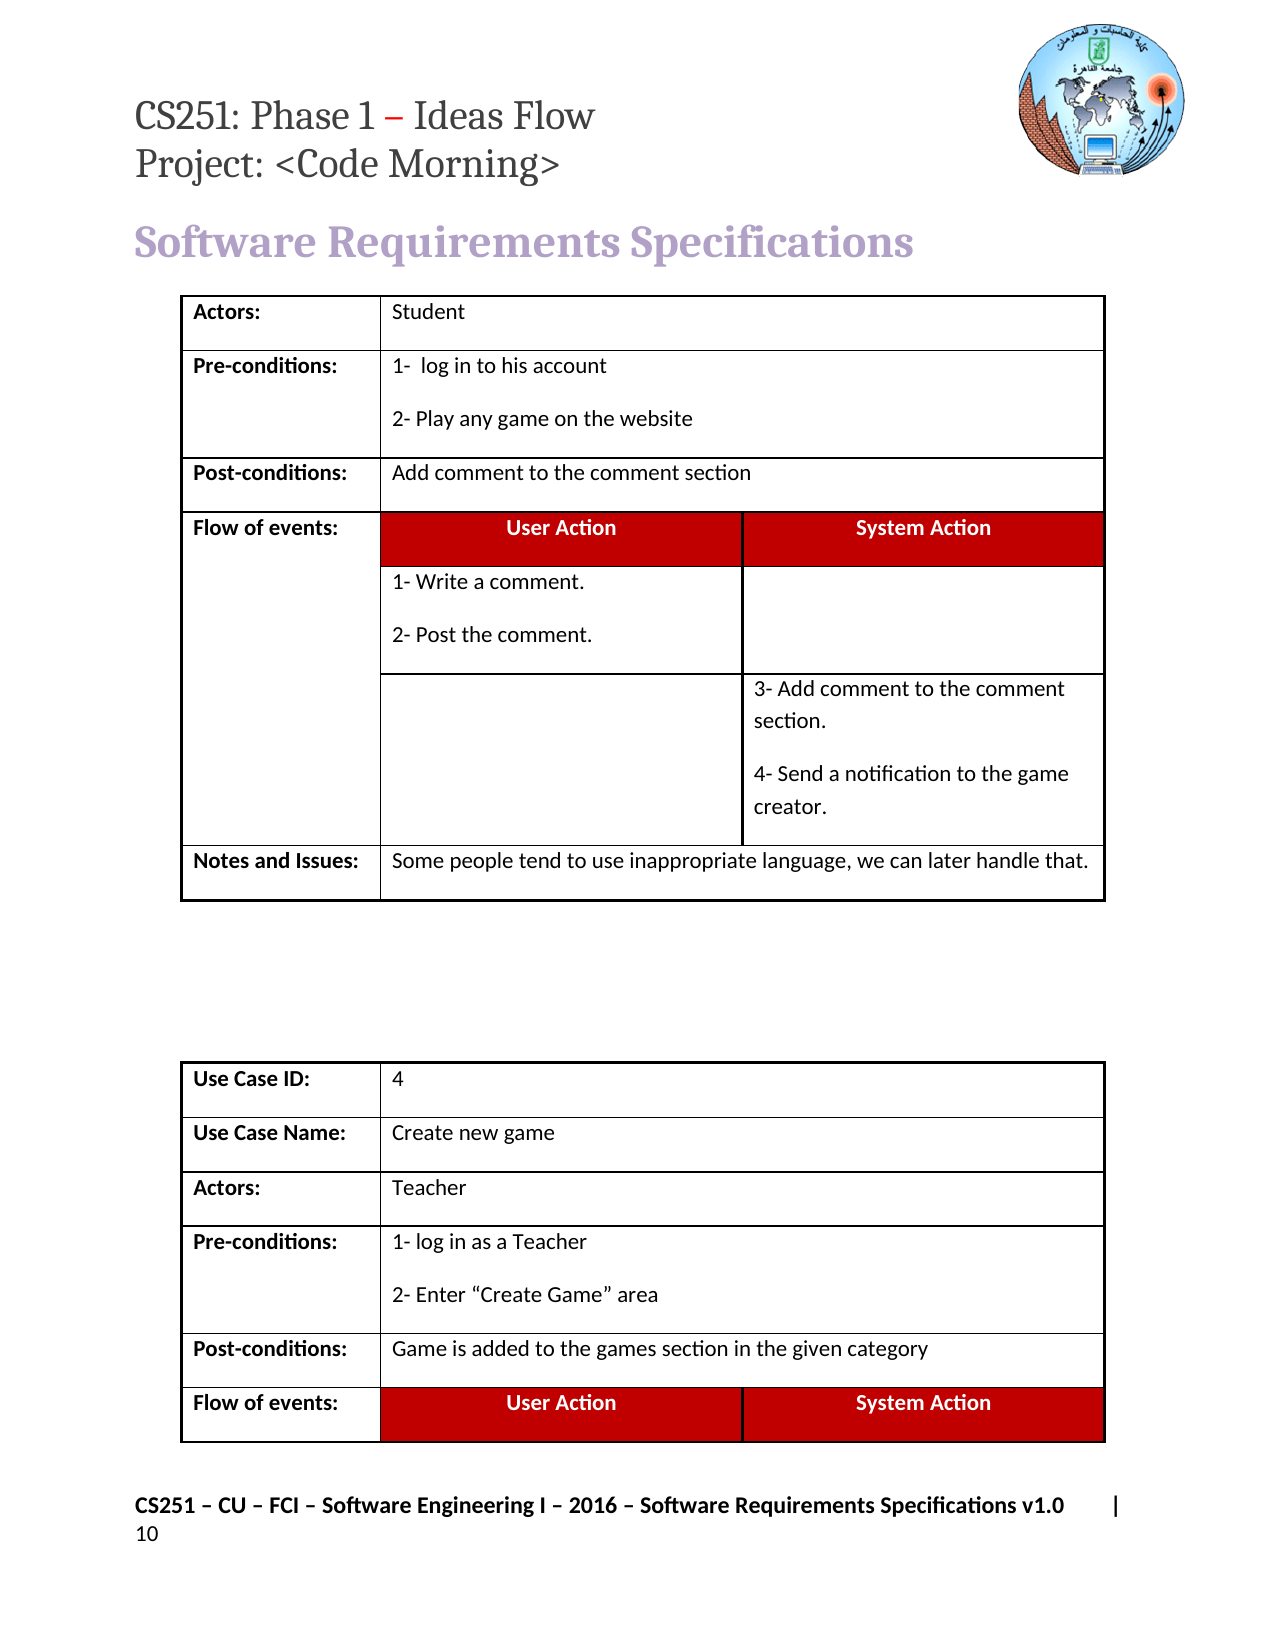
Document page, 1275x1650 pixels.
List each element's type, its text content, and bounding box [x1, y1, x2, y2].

table_cell User Action [381, 1388, 741, 1441]
table_cell System Action [744, 1388, 1103, 1441]
table_cell Notes and Issues: [183, 846, 380, 899]
table_cell Teacher [381, 1173, 1103, 1225]
table_cell Use Case Name: [183, 1118, 380, 1171]
table_cell [744, 567, 1103, 673]
table_cell Game is added to the games section in the given category [381, 1334, 1103, 1387]
table_cell 3- Add comment to the comment section. 4- Send a notification to the game creator. [744, 675, 1103, 844]
table_cell Actors: [183, 297, 380, 350]
table_header Use Case ID: [183, 1064, 380, 1117]
table_cell 1- log in as a Teacher 2- Enter “Create Game” area [381, 1227, 1103, 1333]
table_cell 1- Write a comment. 2- Post the comment. [381, 567, 741, 673]
table_cell System Action [744, 513, 1103, 566]
table_cell Actors: [183, 1173, 380, 1225]
table_cell Post-conditions: [183, 459, 380, 511]
picture [1018, 24, 1186, 180]
table_cell Flow of events: [183, 513, 380, 844]
table_header 4 [381, 1064, 1103, 1117]
table_cell Pre-conditions: [183, 1227, 380, 1333]
table_cell User Action [381, 513, 741, 566]
table_cell Pre-conditions: [183, 351, 380, 457]
table_cell Flow of events: [183, 1388, 380, 1441]
table_cell Student [381, 297, 1103, 350]
table_cell Post-conditions: [183, 1334, 380, 1387]
table_cell Add comment to the comment section [381, 459, 1103, 511]
table_cell 1- log in to his account 2- Play any game on the website [381, 351, 1103, 457]
table_cell Some people tend to use inappropriate language, we can later handle that. [381, 846, 1103, 899]
table_cell Create new game [381, 1118, 1103, 1171]
table_cell [381, 675, 741, 844]
